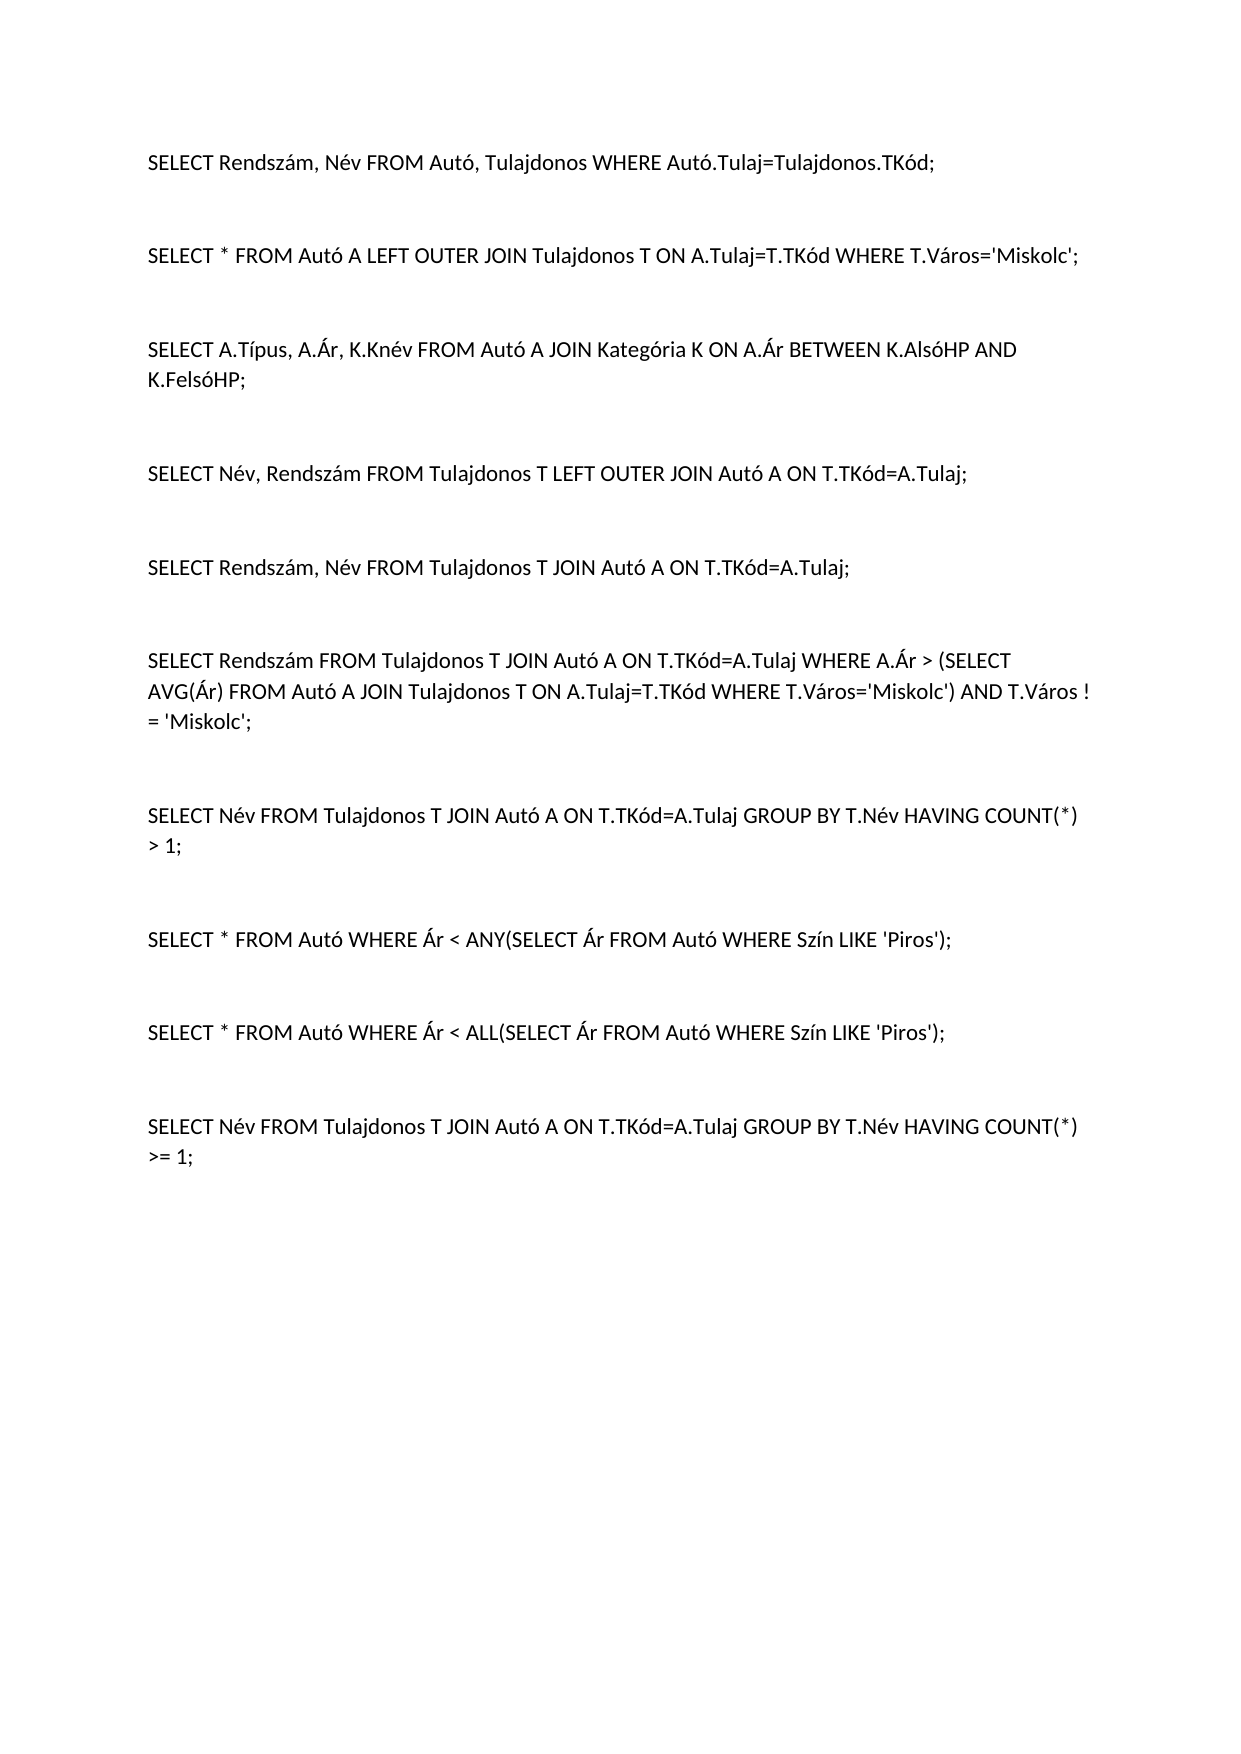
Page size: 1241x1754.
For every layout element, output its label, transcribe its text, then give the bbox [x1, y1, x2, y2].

text SELECT Név FROM Tulajdonos T JOIN Autó A ON T.TKód=A.Tulaj GROUP BY T.Név HAVING COUNT(*) >= 1; [148, 1112, 1093, 1170]
text SELECT Név FROM Tulajdonos T JOIN Autó A ON T.TKód=A.Tulaj GROUP BY T.Név HAVING COUNT(*) > 1; [148, 801, 1093, 859]
text SELECT * FROM Autó WHERE Ár < ALL(SELECT Ár FROM Autó WHERE Szín LIKE 'Piros'); [148, 1018, 1093, 1046]
text SELECT Rendszám, Név FROM Autó, Tulajdonos WHERE Autó.Tulaj=Tulajdonos.TKód; [148, 148, 1093, 176]
text SELECT Rendszám, Név FROM Tulajdonos T JOIN Autó A ON T.TKód=A.Tulaj; [148, 553, 1093, 581]
text SELECT Név, Rendszám FROM Tulajdonos T LEFT OUTER JOIN Autó A ON T.TKód=A.Tulaj; [148, 459, 1093, 487]
text SELECT Rendszám FROM Tulajdonos T JOIN Autó A ON T.TKód=A.Tulaj WHERE A.Ár > (SELECT AVG(Ár) FROM Autó A JOIN Tulajdonos T ON A.Tulaj=T.TKód WHERE T.Város='Miskolc') AND T.Város != 'Miskolc'; [148, 647, 1093, 735]
text SELECT A.Típus, A.Ár, K.Knév FROM Autó A JOIN Kategória K ON A.Ár BETWEEN K.AlsóHP AND K.FelsóHP; [148, 335, 1093, 393]
text SELECT * FROM Autó A LEFT OUTER JOIN Tulajdonos T ON A.Tulaj=T.TKód WHERE T.Város='Miskolc'; [148, 241, 1093, 269]
text SELECT * FROM Autó WHERE Ár < ANY(SELECT Ár FROM Autó WHERE Szín LIKE 'Piros'); [148, 925, 1093, 953]
